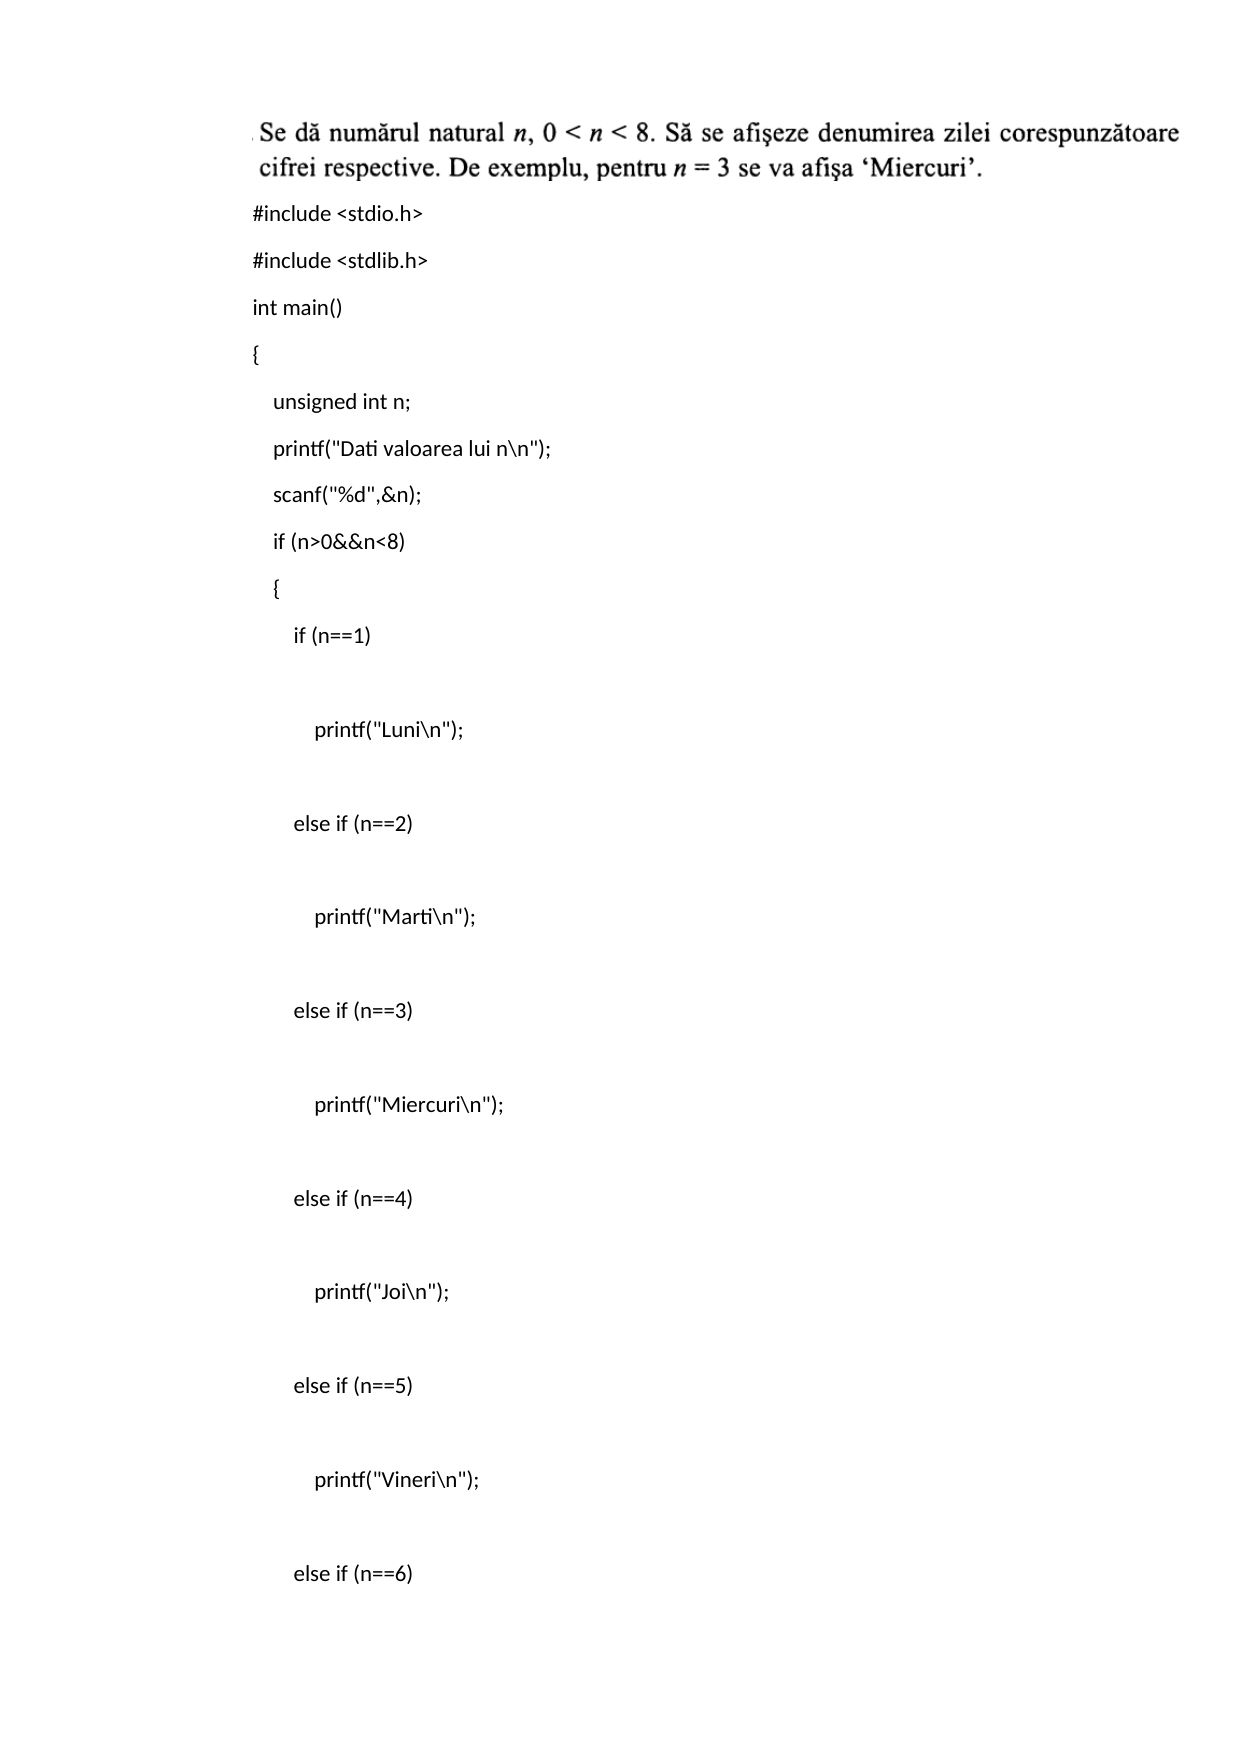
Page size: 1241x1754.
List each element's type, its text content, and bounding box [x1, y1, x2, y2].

picture [252, 118, 1227, 181]
text { [252, 340, 1152, 368]
text unsigned int n; [252, 387, 1152, 415]
text else if (n==6) [252, 1559, 1152, 1587]
text printf("Luni\n"); [252, 715, 1152, 743]
text printf("Vineri\n"); [252, 1465, 1152, 1493]
text scanf("%d",&n); [252, 481, 1152, 509]
text { [252, 574, 1152, 602]
text if (n==1) [252, 621, 1152, 649]
text int main() [252, 293, 1152, 321]
text #include <stdio.h> [252, 199, 1152, 227]
text printf("Dati valoarea lui n\n"); [252, 434, 1152, 462]
text else if (n==2) [252, 809, 1152, 837]
text else if (n==5) [252, 1371, 1152, 1399]
text printf("Miercuri\n"); [252, 1090, 1152, 1118]
text if (n>0&&n<8) [252, 527, 1152, 556]
text #include <stdlib.h> [252, 246, 1152, 274]
text printf("Marti\n"); [252, 902, 1152, 931]
text else if (n==4) [252, 1184, 1152, 1212]
text printf("Joi\n"); [252, 1277, 1152, 1306]
text else if (n==3) [252, 996, 1152, 1024]
